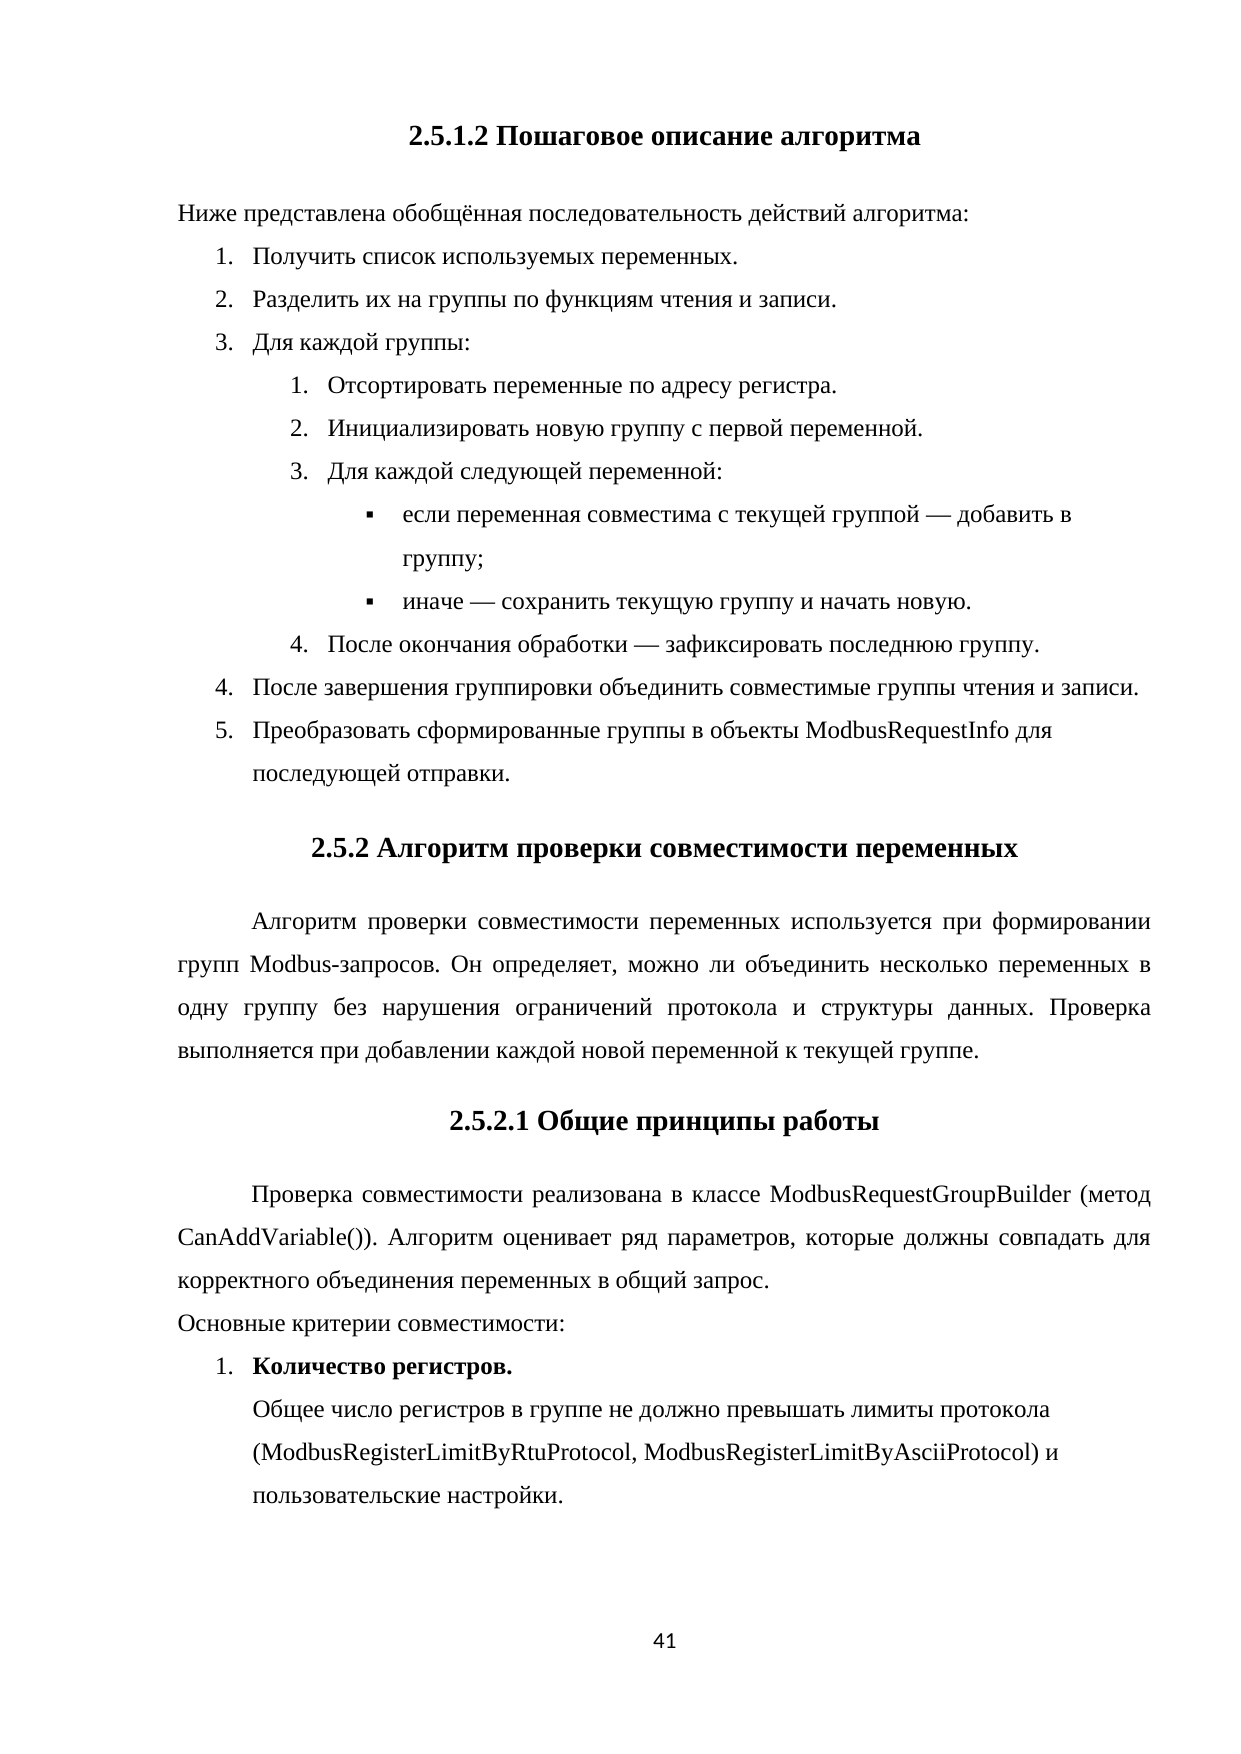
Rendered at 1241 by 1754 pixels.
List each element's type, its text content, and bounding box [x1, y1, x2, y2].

list После окончания обработки — зафиксировать последнюю группу. [290, 629, 1152, 658]
list Отсортировать переменные по адресу регистра. [290, 370, 1152, 399]
list Для каждой следующей переменной: [290, 456, 1152, 485]
list Разделить их на группы по функциям чтения и записи. [215, 284, 1152, 313]
list Инициализировать новую группу с первой переменной. [290, 413, 1152, 442]
text Проверка совместимости реализована в классе ModbusRequestGroupBuilder (метод CanAddVariable()). Алгоритм оценивает ряд параметров, которые должны совпадать для корректного объединения переменных в общий запрос. [177, 1179, 1152, 1294]
text Основные критерии совместимости: [177, 1308, 1152, 1337]
subtitle 2.5.1.2 Пошаговое описание алгоритма [177, 118, 1152, 152]
list Количество регистров. Общее число регистров в группе не должно превышать лимиты протокола (ModbusRegisterLimitByRtuProtocol, ModbusRegisterLimitByAsciiProtocol) и пользовательские настройки. [215, 1351, 1152, 1509]
list Для каждой группы: [215, 327, 1152, 356]
text Ниже представлена обобщённая последовательность действий алгоритма: [177, 198, 1152, 226]
list После завершения группировки объединить совместимые группы чтения и записи. [215, 672, 1152, 701]
list Преобразовать сформированные группы в объекты ModbusRequestInfo для последующей отправки. [215, 715, 1152, 787]
list Получить список используемых переменных. [215, 241, 1152, 269]
subtitle 2.5.2 Алгоритм проверки совместимости переменных [177, 831, 1152, 864]
list если переменная совместима с текущей группой — добавить в группу; [365, 499, 1152, 571]
list иначе — сохранить текущую группу и начать новую. [365, 586, 1152, 614]
text Алгоритм проверки совместимости переменных используется при формировании групп Modbus-запросов. Он определяет, можно ли объединить несколько переменных в одну группу без нарушения ограничений протокола и структуры данных. Проверка выполняется при добавлении каждой новой переменной к текущей группе. [177, 906, 1152, 1064]
subtitle 2.5.2.1 Общие принципы работы [177, 1103, 1152, 1137]
